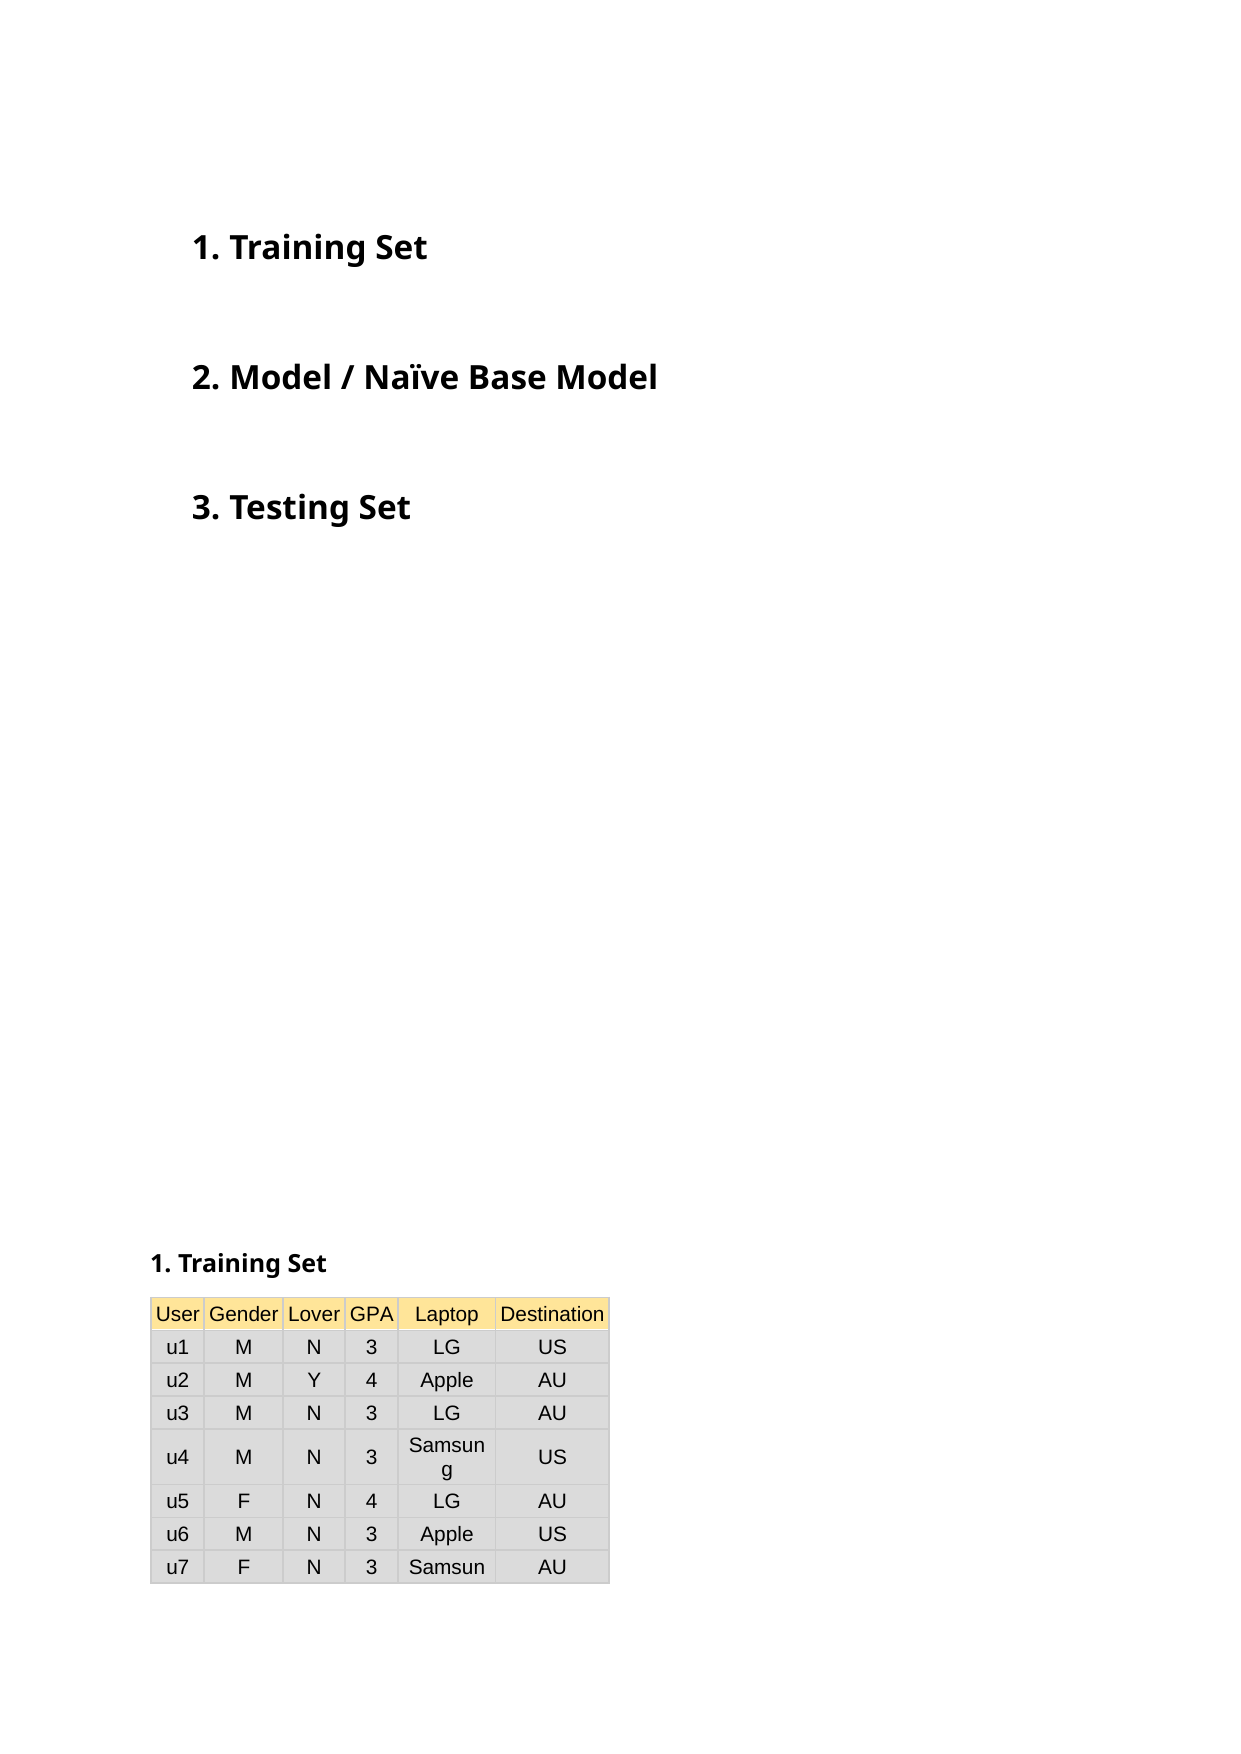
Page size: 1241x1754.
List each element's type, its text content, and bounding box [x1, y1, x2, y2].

table_cell M [205, 1331, 282, 1362]
table_header Laptop [399, 1298, 495, 1329]
table_cell N [284, 1430, 344, 1484]
table_cell u1 [152, 1331, 203, 1362]
table_cell F [205, 1485, 282, 1516]
table_cell 4 [346, 1485, 397, 1516]
table_cell N [284, 1485, 344, 1516]
list Model / Naïve Base Model [192, 353, 1090, 399]
table_cell 3 [346, 1331, 397, 1362]
table_cell N [284, 1551, 344, 1582]
table_cell Apple [399, 1364, 495, 1395]
table_cell u6 [152, 1518, 203, 1549]
table_cell u7 [152, 1551, 203, 1582]
table_cell LG [399, 1485, 495, 1516]
table_cell LG [399, 1397, 495, 1428]
table_cell Samsung [399, 1430, 495, 1484]
table_cell US [496, 1430, 608, 1484]
text 1. Training Set [150, 1246, 1090, 1280]
table_cell M [205, 1518, 282, 1549]
table_cell AU [496, 1397, 608, 1428]
table_cell AU [496, 1485, 608, 1516]
table_header Gender [205, 1298, 282, 1329]
table_cell 3 [346, 1518, 397, 1549]
table_cell Samsung [399, 1551, 495, 1582]
table_cell 4 [346, 1364, 397, 1395]
table_cell US [496, 1331, 608, 1362]
table_cell Y [284, 1364, 344, 1395]
table_cell N [284, 1331, 344, 1362]
table_cell F [205, 1551, 282, 1582]
table_cell Apple [399, 1518, 495, 1549]
table_cell 3 [346, 1551, 397, 1582]
table_cell 3 [346, 1430, 397, 1484]
table_cell u3 [152, 1397, 203, 1428]
table_header Lover [284, 1298, 344, 1329]
table_header User [152, 1298, 203, 1329]
table_cell u4 [152, 1430, 203, 1484]
table_cell AU [496, 1364, 608, 1395]
table_header GPA [346, 1298, 397, 1329]
table_cell M [205, 1364, 282, 1395]
list Testing Set [192, 483, 1090, 529]
table_cell LG [399, 1331, 495, 1362]
table_cell M [205, 1397, 282, 1428]
table_header Destination [496, 1298, 608, 1329]
list Training Set [192, 224, 1090, 269]
table_cell M [205, 1430, 282, 1484]
table_cell AU [496, 1551, 608, 1582]
table_cell u5 [152, 1485, 203, 1516]
table_cell u2 [152, 1364, 203, 1395]
table_cell 3 [346, 1397, 397, 1428]
table_cell US [496, 1518, 608, 1549]
table_cell N [284, 1397, 344, 1428]
table_cell N [284, 1518, 344, 1549]
